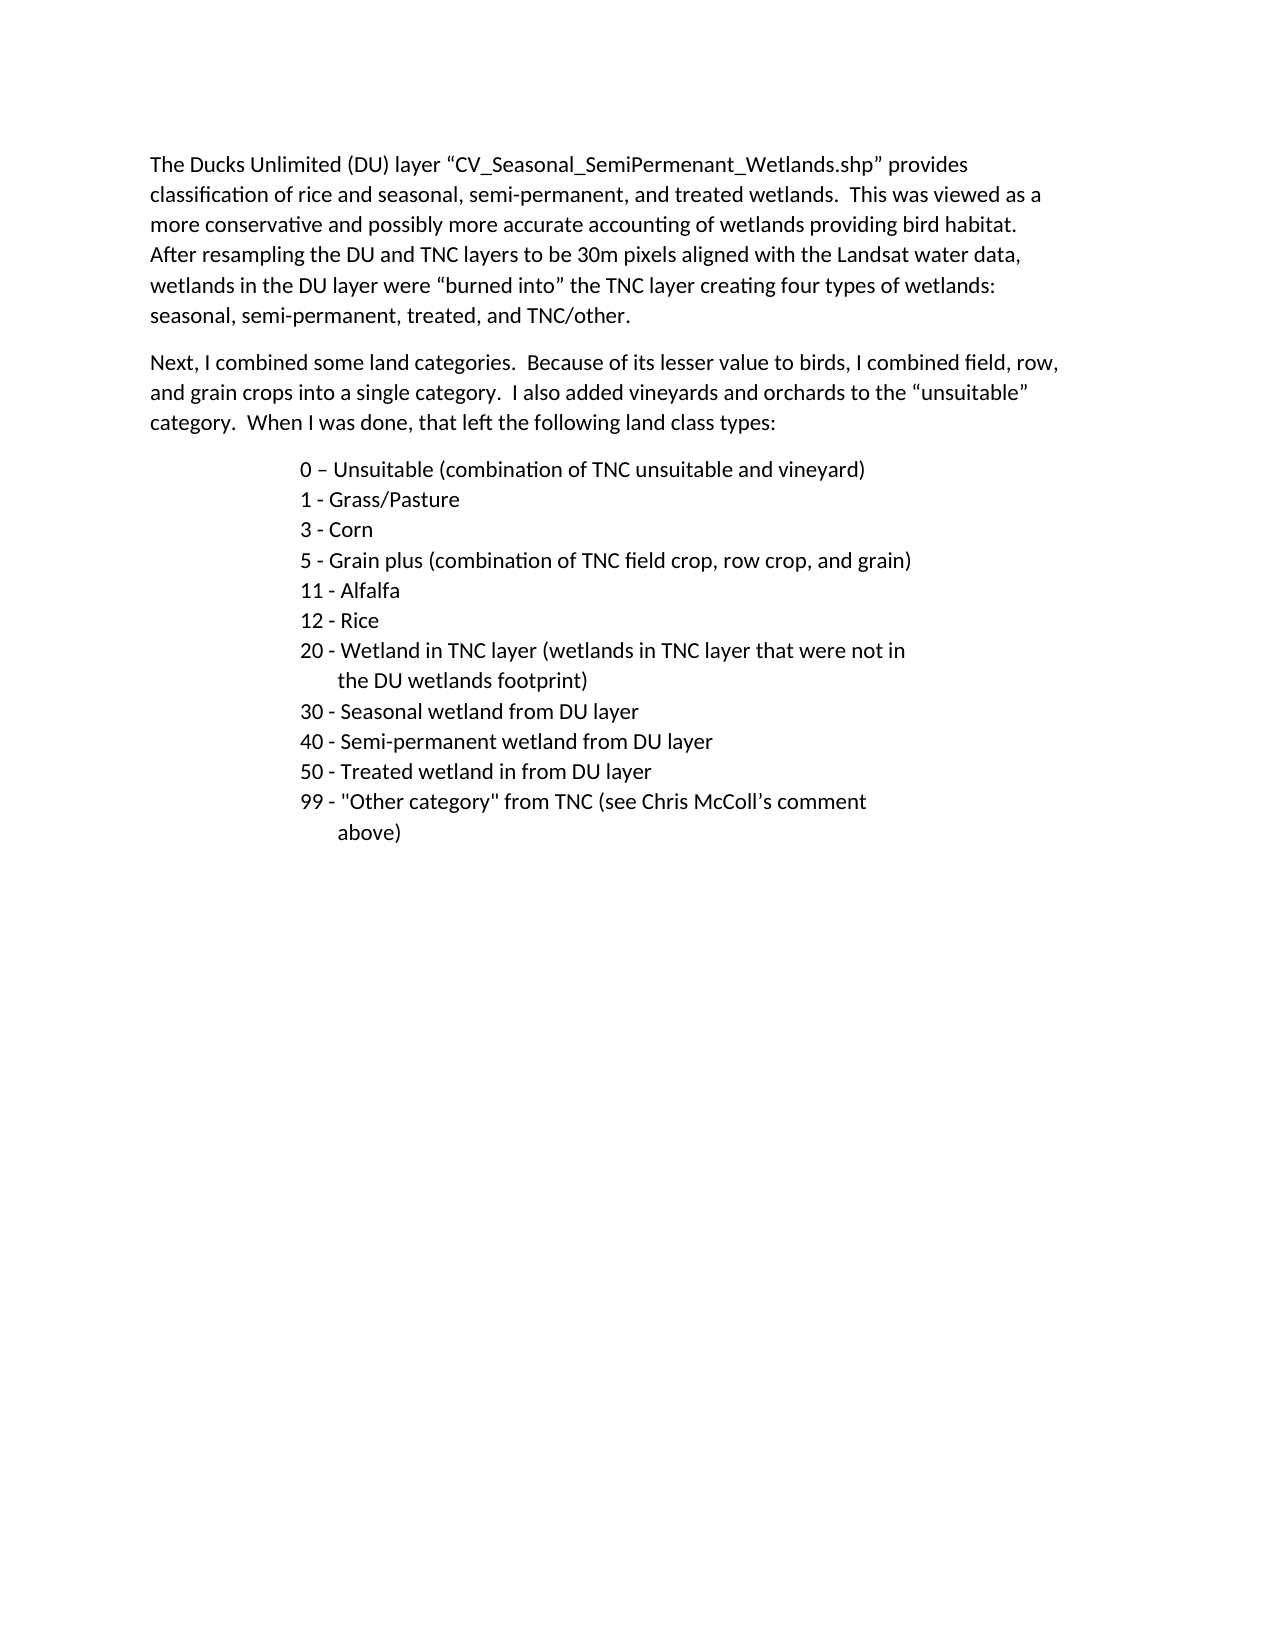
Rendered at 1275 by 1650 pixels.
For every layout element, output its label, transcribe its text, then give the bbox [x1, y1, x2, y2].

text The Ducks Unlimited (DU) layer “CV_Seasonal_SemiPermenant_Wetlands.shp” provides classification of rice and seasonal, semi-permanent, and treated wetlands. This was viewed as a more conservative and possibly more accurate accounting of wetlands providing bird habitat. After resampling the DU and TNC layers to be 30m pixels aligned with the Landsat water data, wetlands in the DU layer were “burned into” the TNC layer creating four types of wetlands: seasonal, semi-permanent, treated, and TNC/other. [150, 150, 1069, 329]
text Next, I combined some land categories. Because of its lesser value to birds, I combined field, row, and grain crops into a single category. I also added vineyards and orchards to the “unsuitable” category. When I was done, that left the following land class types: [150, 348, 1069, 436]
text 1 - Grass/Pasture [300, 485, 928, 513]
text 20 - Wetland in TNC layer (wetlands in TNC layer that were not in the DU wetlands footprint) [300, 636, 928, 695]
text 0 – Unsuitable (combination of TNC unsuitable and vineyard) [300, 455, 928, 483]
text 5 - Grain plus (combination of TNC field crop, row crop, and grain) [300, 546, 928, 574]
text 3 - Corn [300, 516, 928, 544]
text 30 - Seasonal wetland from DU layer [300, 697, 928, 725]
text 11 - Alfalfa [300, 576, 928, 604]
text 50 - Treated wetland in from DU layer [300, 757, 928, 785]
text 40 - Semi-permanent wetland from DU layer [300, 727, 928, 755]
text 12 - Rice [300, 606, 928, 634]
text 99 - "Other category" from TNC (see Chris McColl’s comment above) [300, 787, 928, 846]
